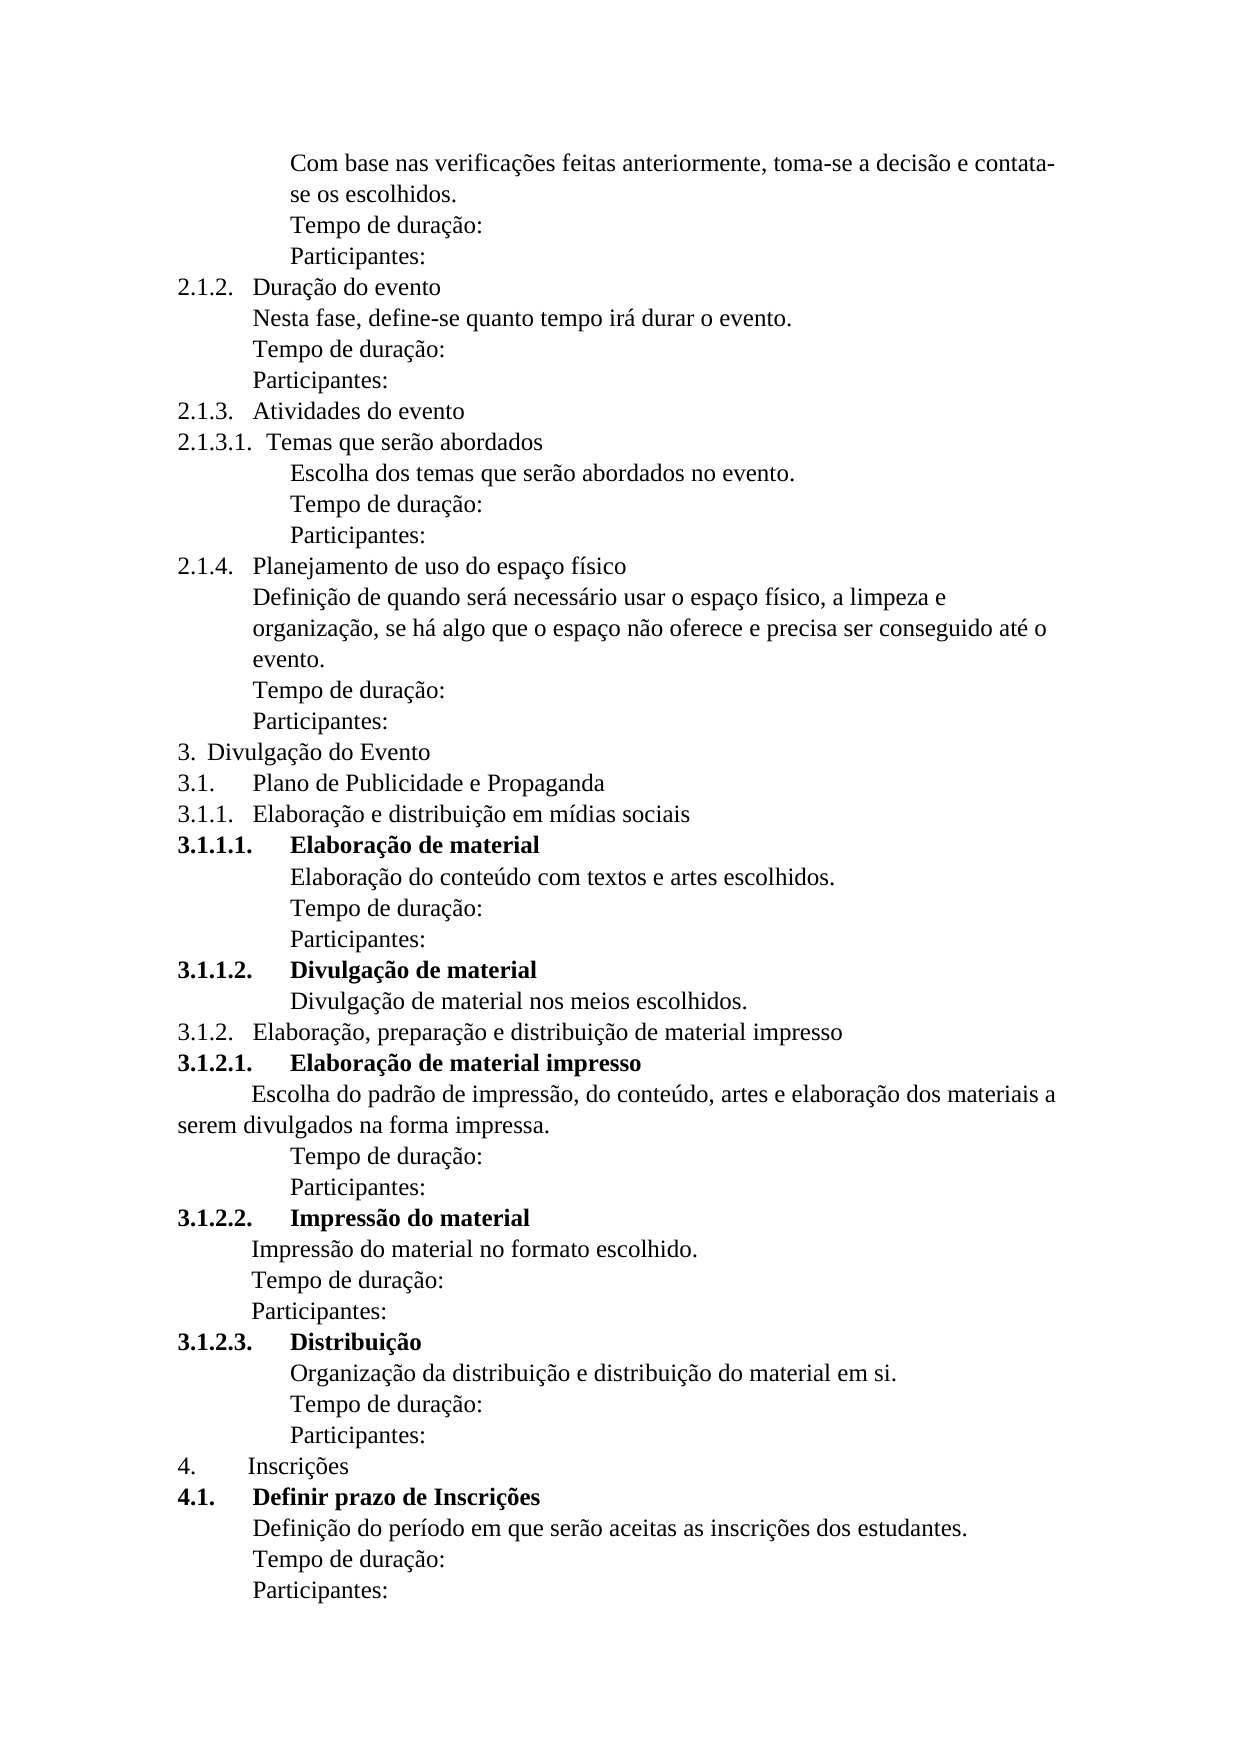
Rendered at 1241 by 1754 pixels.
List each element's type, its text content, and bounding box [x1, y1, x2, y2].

list Elaboração de material [177, 831, 1063, 859]
list Participantes: [252, 706, 1063, 735]
list Elaboração de material impresso [177, 1048, 1063, 1077]
list Planejamento de uso do espaço físico [177, 551, 1063, 580]
list Divulgação de material [177, 955, 1063, 983]
list Definição do período em que serão aceitas as inscrições dos estudantes. [252, 1513, 1063, 1542]
list Participantes: [290, 1420, 1063, 1449]
list Tempo de duração: [290, 489, 1063, 518]
list Elaboração do conteúdo com textos e artes escolhidos. [290, 862, 1063, 890]
list Elaboração e distribuição em mídias sociais [177, 799, 1063, 828]
list Escolha dos temas que serão abordados no evento. [290, 458, 1063, 487]
list Inscrições [177, 1451, 1063, 1480]
list Participantes: [290, 520, 1063, 549]
list Participantes: [290, 1172, 1063, 1201]
list Tempo de duração: [290, 210, 1063, 238]
list Nesta fase, define-se quanto tempo irá durar o evento. [252, 303, 1063, 332]
list Escolha do padrão de impressão, do conteúdo, artes e elaboração dos materiais a serem divulgados na forma impressa. [177, 1079, 1063, 1139]
list Distribuição [177, 1327, 1063, 1356]
list Participantes: [290, 241, 1063, 269]
list Impressão do material no formato escolhido. [177, 1234, 1063, 1263]
list Plano de Publicidade e Propaganda [177, 768, 1063, 797]
list Tempo de duração: [252, 675, 1063, 704]
list Participantes: [290, 924, 1063, 952]
list Temas que serão abordados [177, 427, 1063, 456]
list Participantes: [177, 1296, 1063, 1325]
list Participantes: [252, 1576, 1063, 1604]
list Impressão do material [177, 1203, 1063, 1232]
list Elaboração, preparação e distribuição de material impresso [177, 1017, 1063, 1046]
list Com base nas verificações feitas anteriormente, toma-se a decisão e contata-se os escolhidos. [290, 148, 1063, 207]
list Tempo de duração: [290, 1389, 1063, 1418]
list Definir prazo de Inscrições [177, 1482, 1063, 1511]
list Tempo de duração: [177, 1265, 1063, 1294]
list Atividades do evento [177, 396, 1063, 425]
list Tempo de duração: [252, 334, 1063, 363]
list Organização da distribuição e distribuição do material em si. [290, 1358, 1063, 1387]
list Divulgação de material nos meios escolhidos. [290, 986, 1063, 1014]
list Tempo de duração: [252, 1544, 1063, 1573]
list Tempo de duração: [290, 1141, 1063, 1170]
list Duração do evento [177, 272, 1063, 301]
list Tempo de duração: [290, 893, 1063, 921]
list Definição de quando será necessário usar o espaço físico, a limpeza e organização, se há algo que o espaço não oferece e precisa ser conseguido até o evento. [252, 582, 1063, 673]
list Divulgação do Evento [177, 737, 1063, 766]
list Participantes: [252, 365, 1063, 394]
